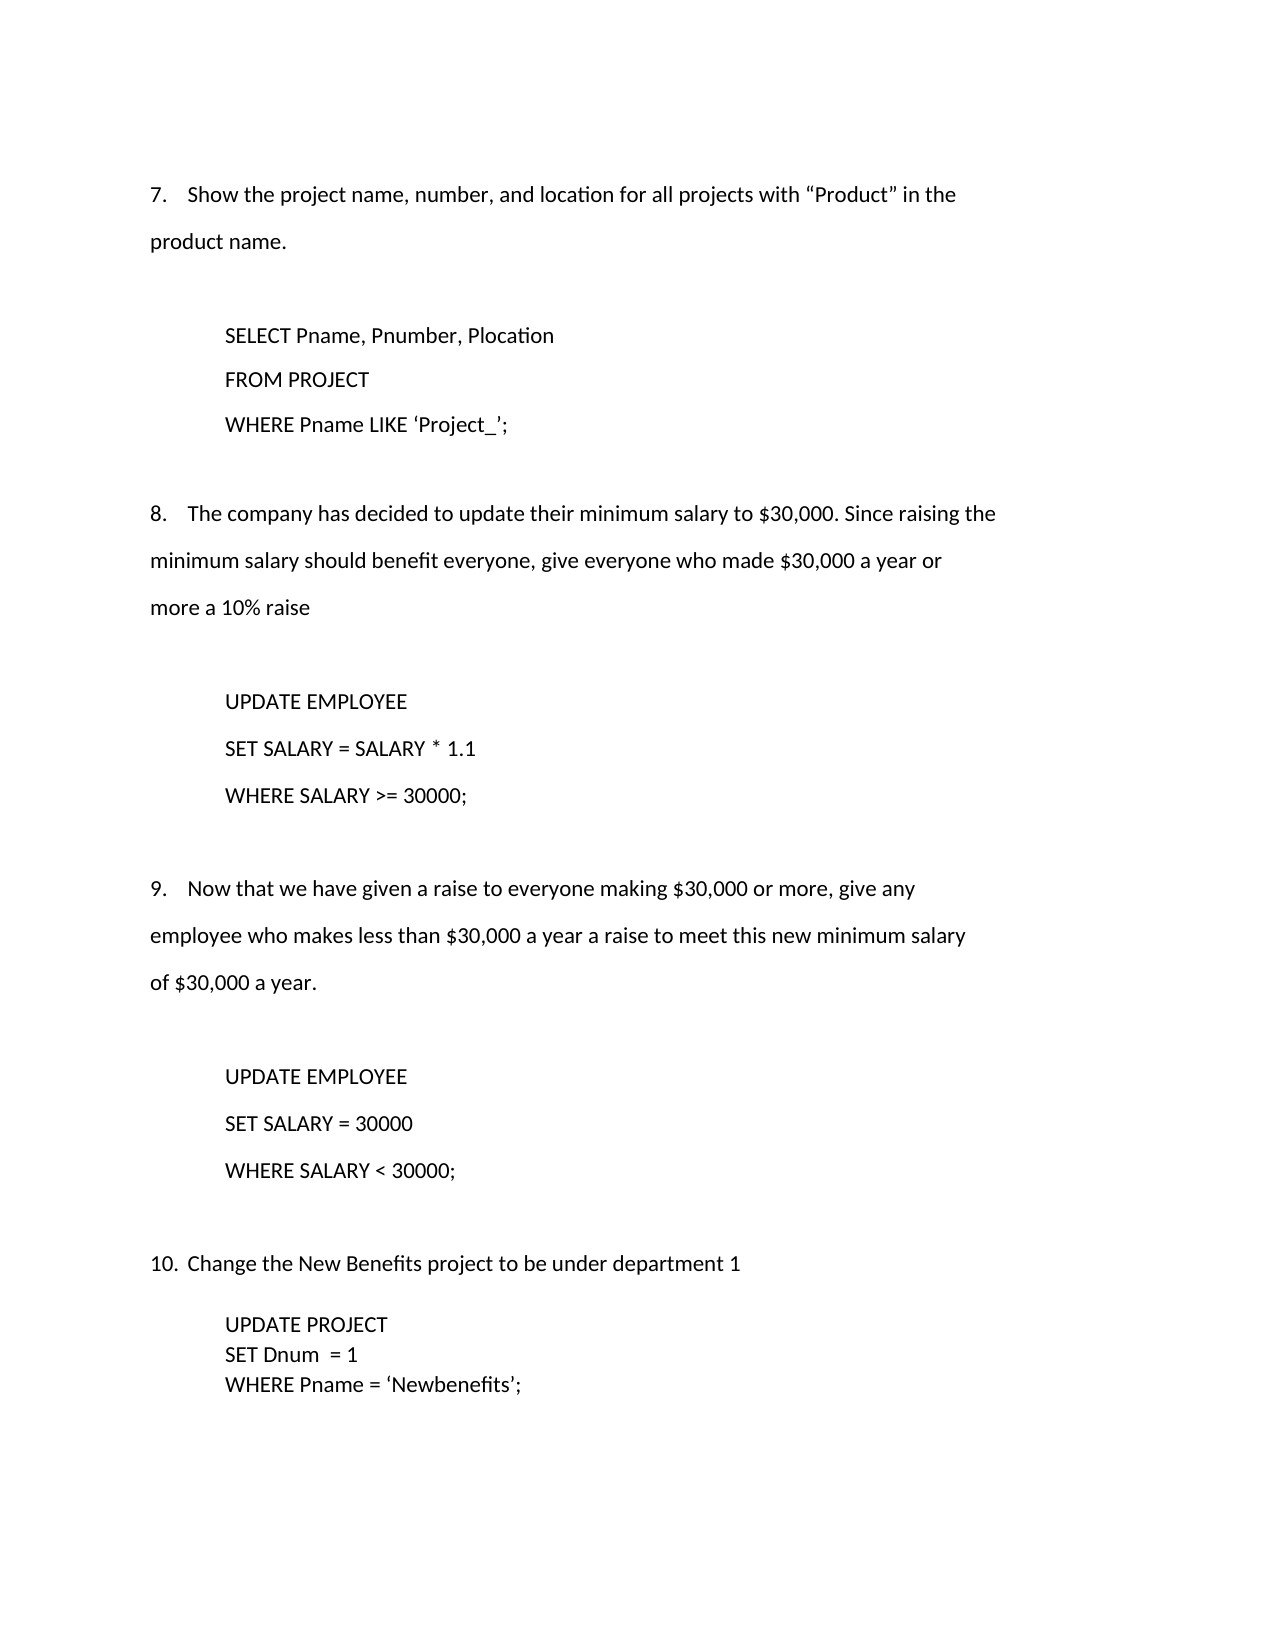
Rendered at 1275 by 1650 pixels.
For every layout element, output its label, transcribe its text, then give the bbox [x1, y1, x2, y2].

text UPDATE EMPLOYEE [150, 1062, 1125, 1090]
list Now that we have given a raise to everyone making $30,000 or more, give any [150, 874, 1125, 903]
text SET SALARY = SALARY * 1.1 [150, 734, 1125, 762]
list SET Dnum = 1 [225, 1340, 1125, 1368]
list Change the New Benefits project to be under department 1 [150, 1249, 1125, 1278]
text WHERE SALARY < 30000; [150, 1156, 1125, 1184]
text UPDATE EMPLOYEE [150, 687, 1125, 715]
text WHERE Pname LIKE ‘Project_’; [150, 410, 1125, 438]
text minimum salary should benefit everyone, give everyone who made $30,000 a year or [150, 546, 1125, 574]
list WHERE Pname = ‘Newbenefits’; [225, 1370, 1125, 1398]
list UPDATE PROJECT [225, 1310, 1125, 1338]
text SELECT Pname, Pnumber, Plocation [150, 321, 1125, 349]
text more a 10% raise [150, 593, 1125, 621]
list Show the project name, number, and location for all projects with “Product” in the [150, 180, 1125, 208]
text WHERE SALARY >= 30000; [150, 781, 1125, 809]
text SET SALARY = 30000 [150, 1109, 1125, 1137]
list The company has decided to update their minimum salary to $30,000. Since raising the [150, 499, 1125, 528]
text employee who makes less than $30,000 a year a raise to meet this new minimum salary [150, 921, 1125, 949]
text FROM PROJECT [150, 366, 1125, 393]
text of $30,000 a year. [150, 968, 1125, 996]
text product name. [150, 227, 1125, 255]
